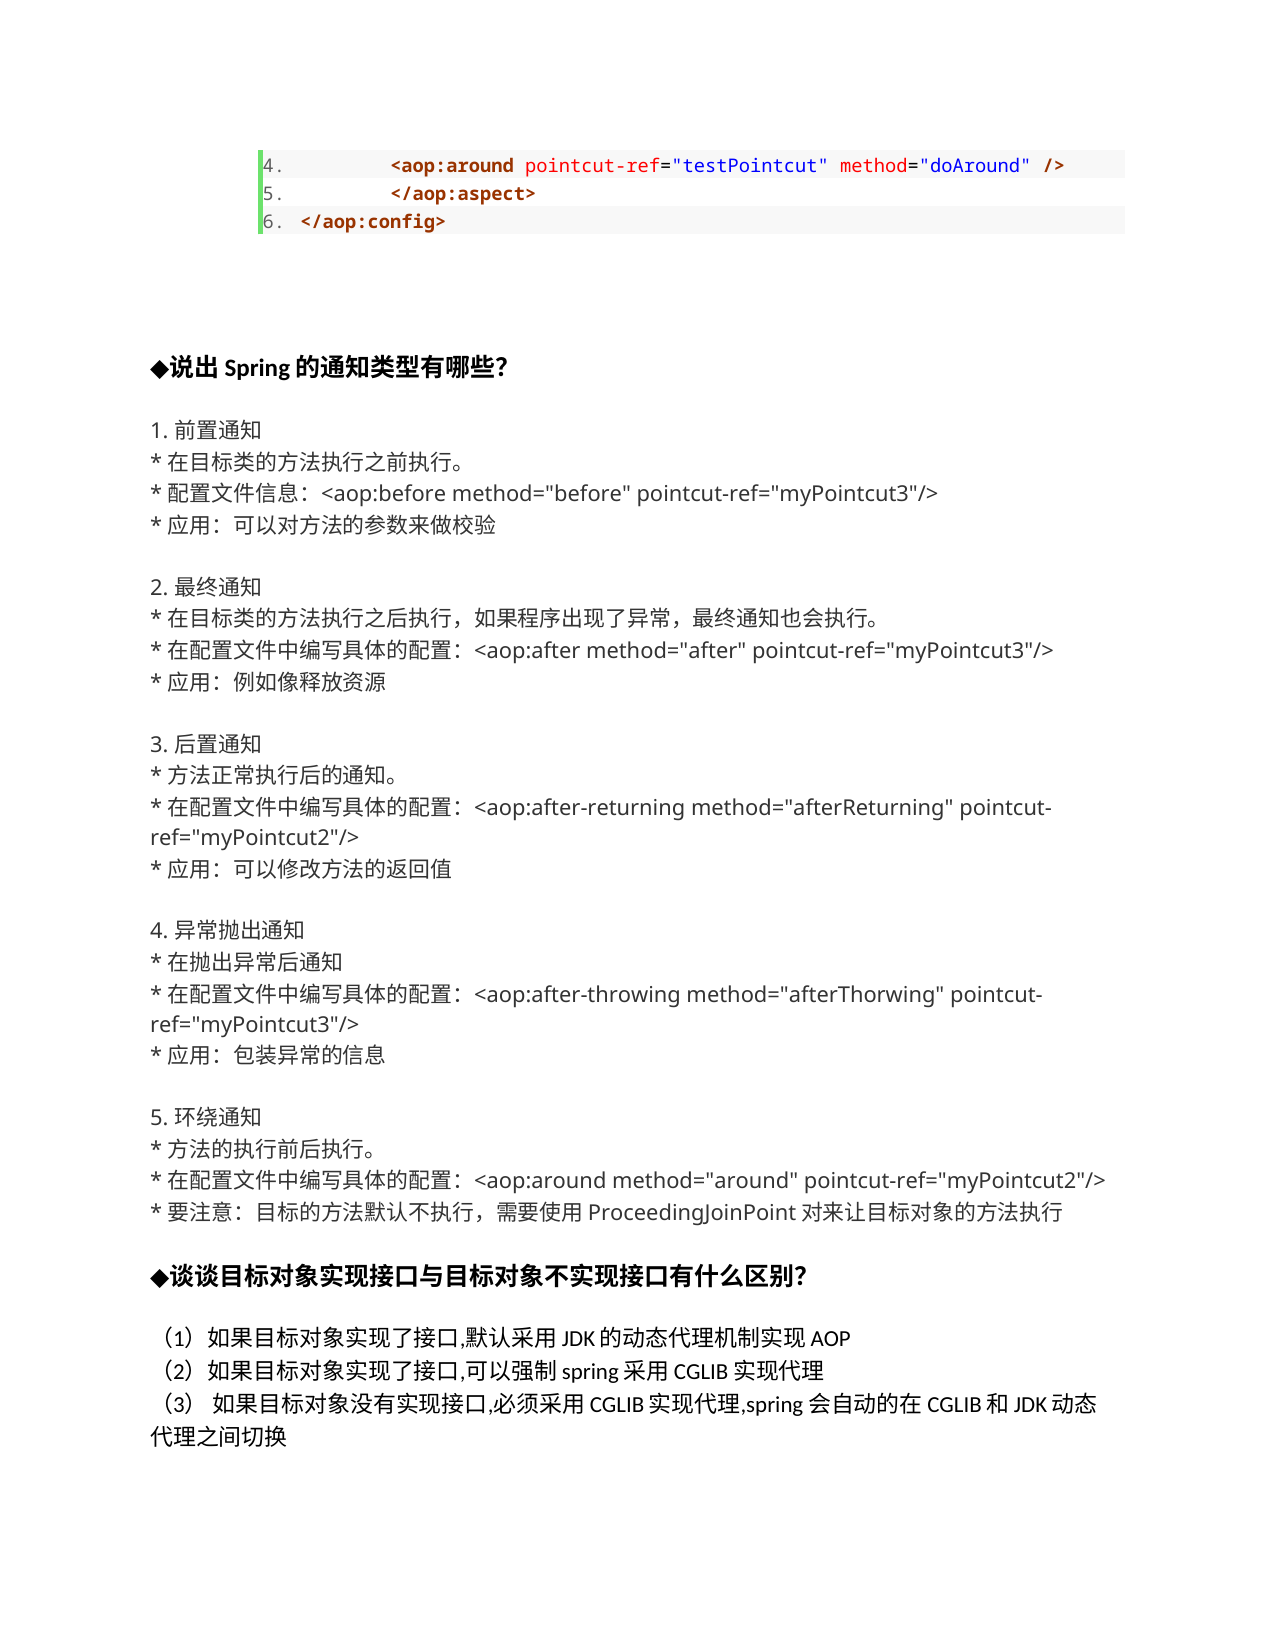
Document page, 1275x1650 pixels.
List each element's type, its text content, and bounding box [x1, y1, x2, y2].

text （1）如果目标对象实现了接口,默认采用JDK的动态代理机制实现AOP [150, 1319, 1125, 1353]
text （2）如果目标对象实现了接口,可以强制spring采用CGLIB实现代理 [150, 1353, 1125, 1386]
list <aop:around pointcut-ref="testPointcut" method="doAround" /> [263, 150, 1125, 178]
list </aop:aspect> [263, 178, 1125, 206]
text 1. 前置通知 * 在目标类的方法执行之前执行。 * 配置文件信息：<aop:before method="before" pointcut-ref="myPointcut3"/> * 应用：可以对方法的参数来做校验 2. 最终通知 * 在目标类的方法执行之后执行，如果程序出现了异常，最终通知也会执行。 * 在配置文件中编写具体的配置：<aop:after method="after" pointcut-ref="myPointcut3"/> * 应用：例如像释放资源 3. 后置通知 * 方法正常执行后的通知。 * 在配置文件中编写具体的配置：<aop:after-returning method="afterReturning" pointcut-ref="myPointcut2"/> * 应用：可以修改方法的返回值 4. 异常抛出通知 * 在抛出异常后通知 * 在配置文件中编写具体的配置：<aop:after-throwing method="afterThorwing" pointcut-ref="myPointcut3"/> * 应用：包装异常的信息 5. 环绕通知 * 方法的执行前后执行。 * 在配置文件中编写具体的配置：<aop:around method="around" pointcut-ref="myPointcut2"/> * 要注意：目标的方法默认不执行，需要使用ProceedingJoinPoint对来让目标对象的方法执行 [150, 413, 1125, 1227]
list </aop:config> [263, 206, 1125, 234]
subtitle ◆谈谈目标对象实现接口与目标对象不实现接口有什么区别？ [150, 1256, 1125, 1292]
subtitle ◆说出Spring的通知类型有哪些？ [150, 347, 1125, 384]
text （3） 如果目标对象没有实现接口,必须采用CGLIB实现代理,spring会自动的在CGLIB和JDK动态 代理之间切换 [150, 1386, 1125, 1452]
